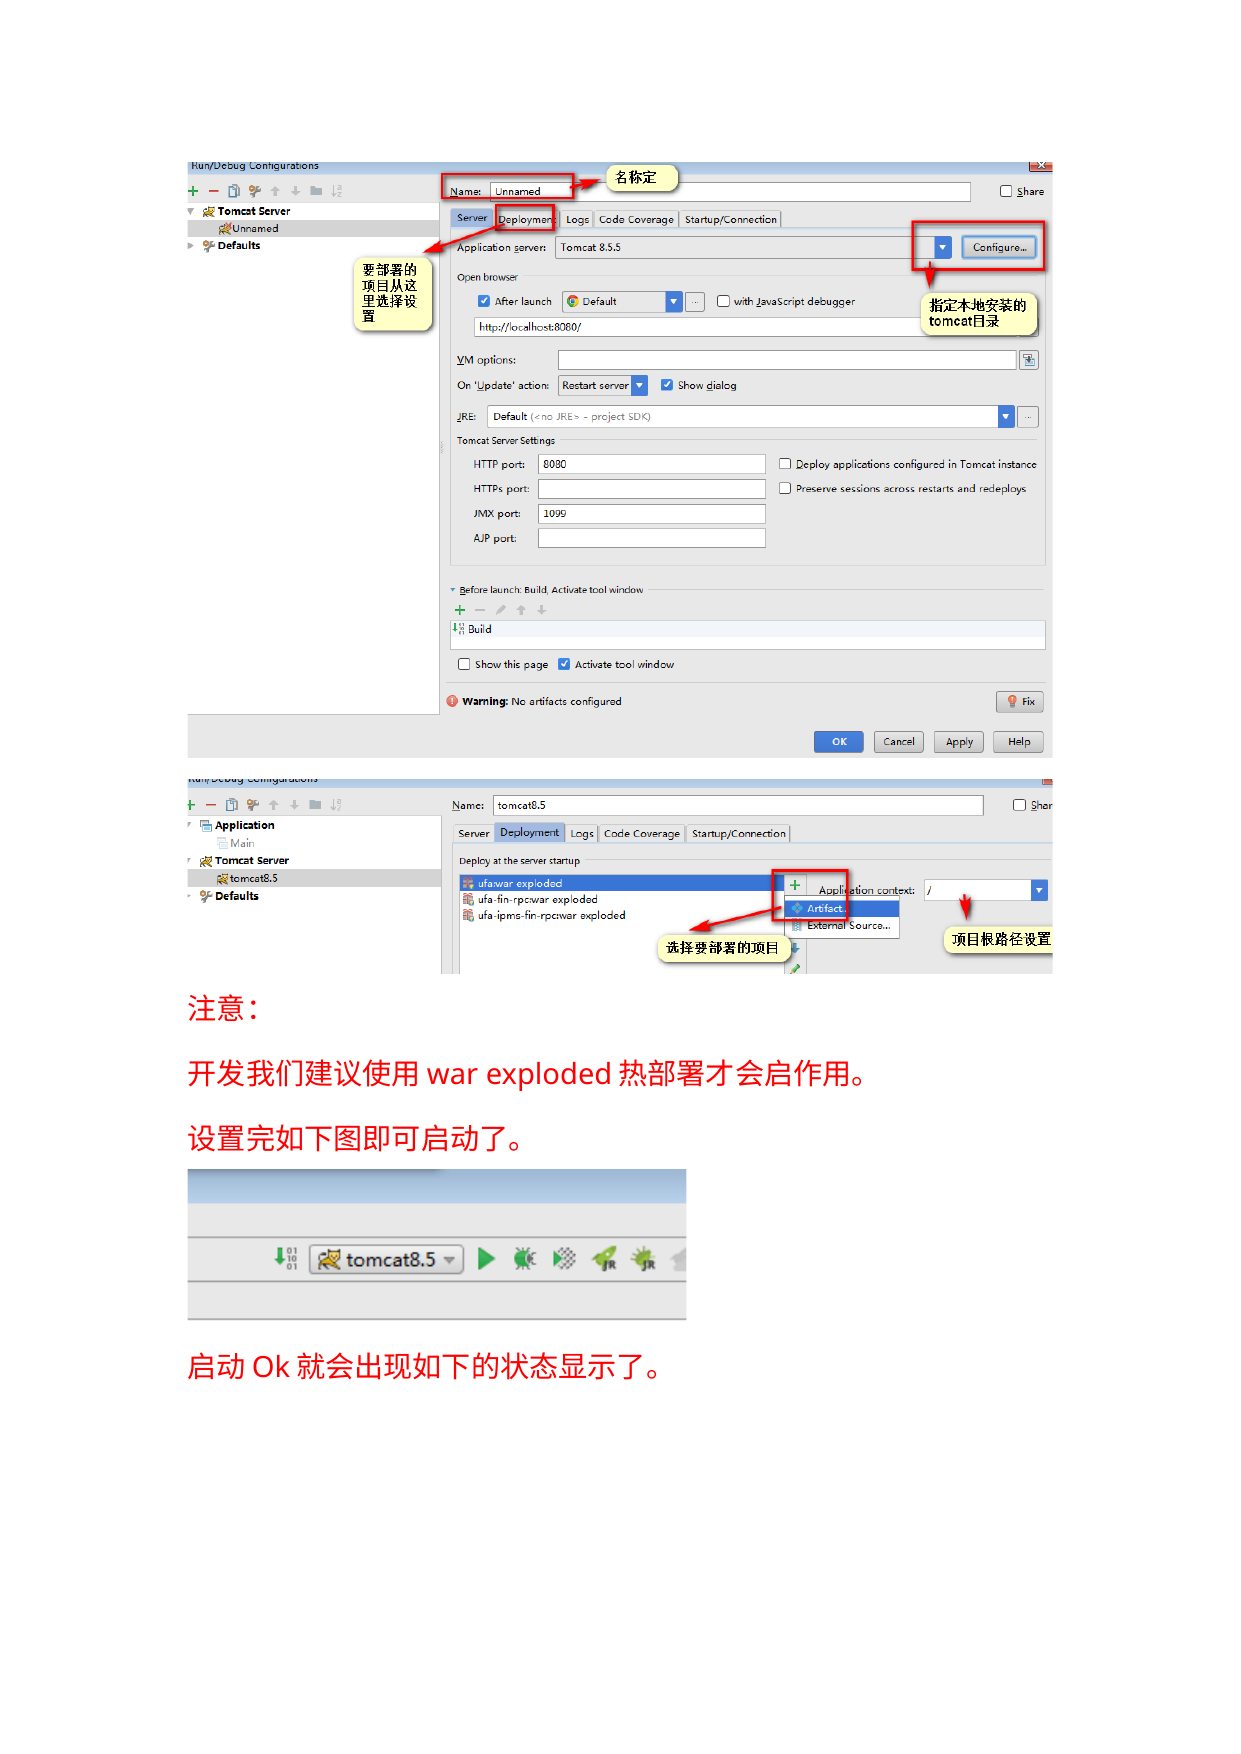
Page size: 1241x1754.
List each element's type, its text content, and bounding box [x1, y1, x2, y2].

text 开发我们建议使用war exploded热部署才会启作用。 [187, 1039, 1053, 1104]
text 设置完如下图即可启动了。 [187, 1104, 1053, 1169]
picture [187, 1169, 687, 1325]
picture [187, 779, 1053, 974]
picture [187, 162, 1053, 758]
text 启动Ok就会出现如下的状态显示了。 [187, 1332, 1053, 1397]
text 注意： [187, 974, 1053, 1039]
